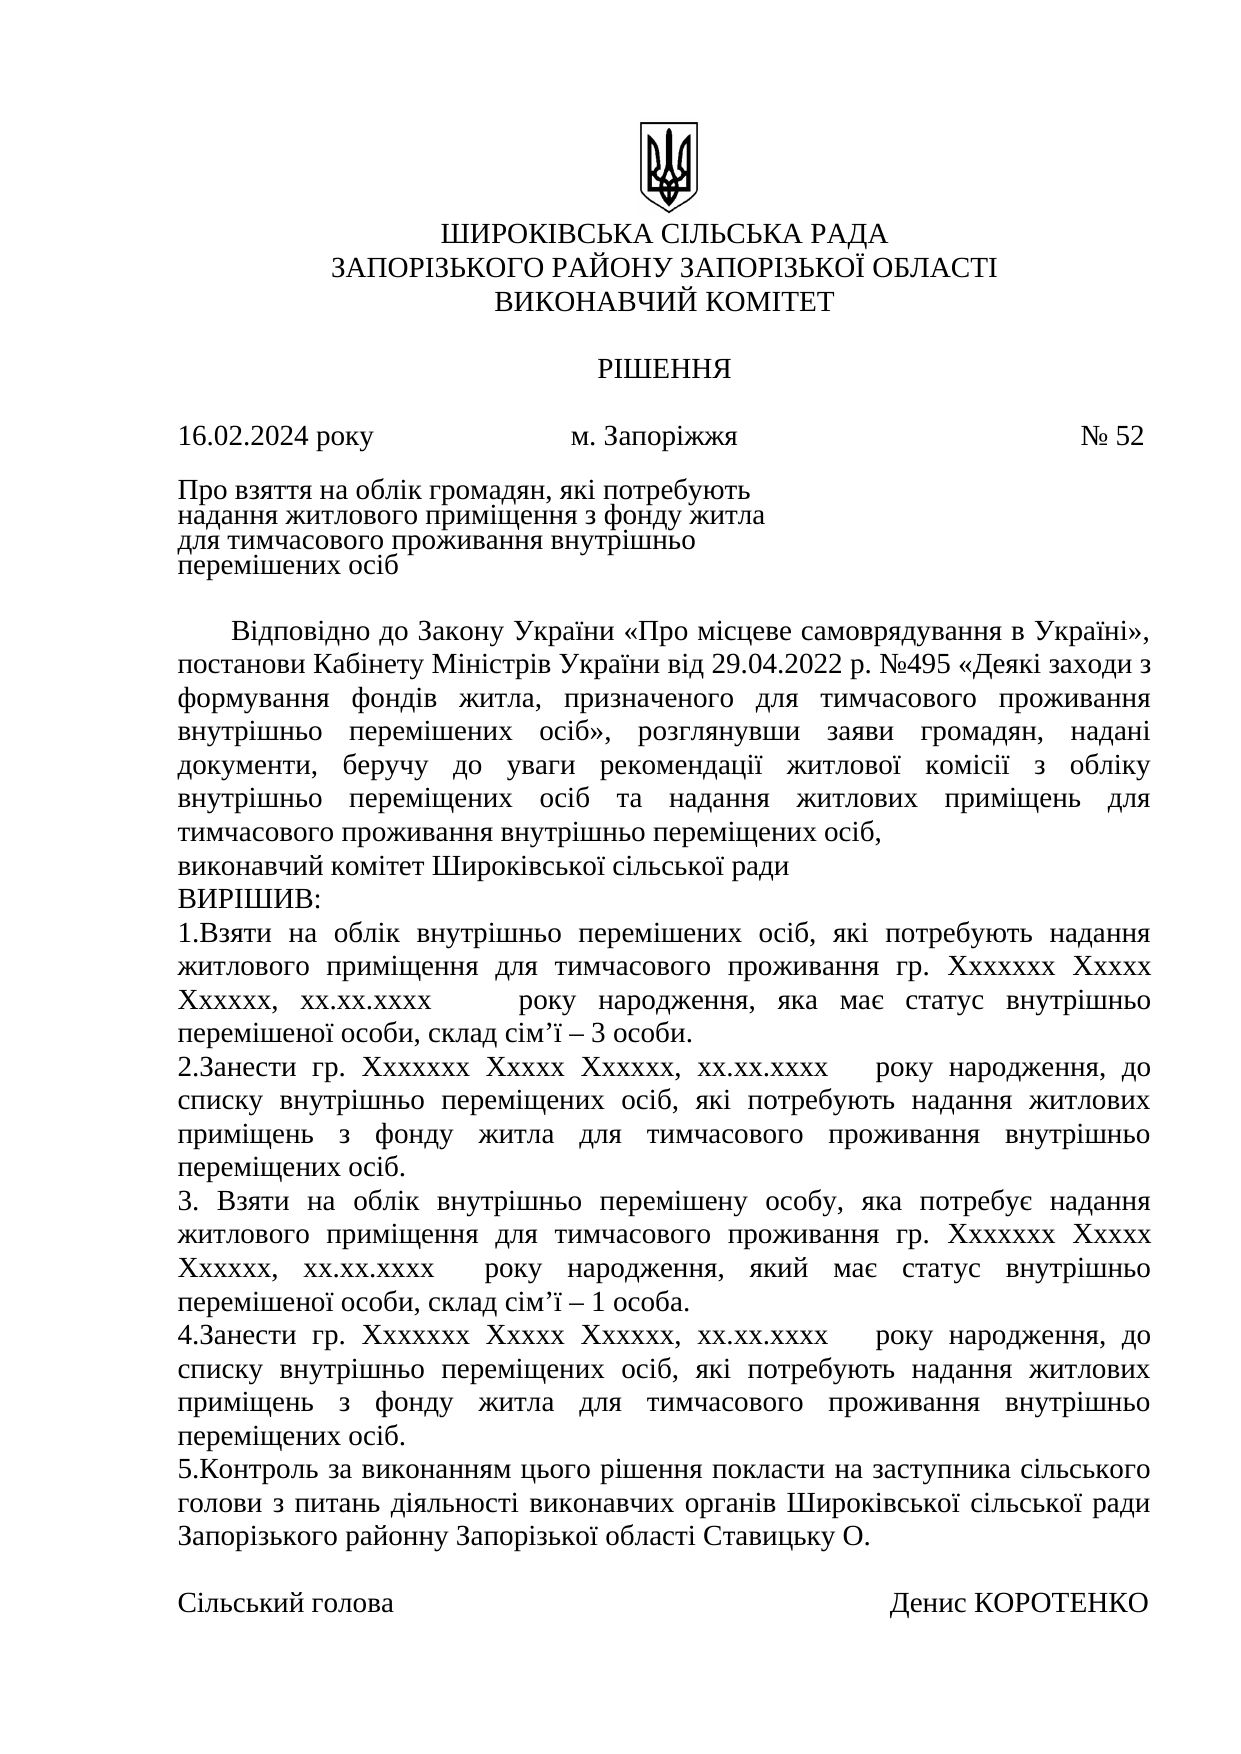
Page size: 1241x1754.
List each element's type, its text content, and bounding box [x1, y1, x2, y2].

text ЗАПОРІЗЬКОГО РАЙОНУ ЗАПОРІЗЬКОЇ ОБЛАСТІ [177, 250, 1152, 284]
text ВИКОНАВЧИЙ КОМІТЕТ [177, 284, 1152, 317]
text для тимчасового проживання внутрішньо [177, 529, 1152, 554]
text Відповідно до Закону України «Про місцеве самоврядування в Україні», постанови Кабінету Міністрів України від 29.04.2022 р. №495 «Деякі заходи з формування фондів житла, призначеного для тимчасового проживання внутрішньо перемішених осіб», розглянувши заяви громадян, надані документи, беручу до уваги рекомендації житлової комісії з обліку внутрішньо переміщених осіб та надання житлових приміщень для тимчасового проживання внутрішньо переміщених осіб, [177, 613, 1152, 848]
text ВИРІШИВ: [177, 881, 1152, 915]
text надання житлового приміщення з фонду житла [177, 504, 611, 529]
text 3. Взяти на облік внутрішньо перемішену особу, яка потребує надання житлового приміщення для тимчасового проживання гр. Ххххххх Ххххх Хххххх, хх.хх.хххх року народження, який має статус внутрішньо перемішеної особи, склад сім’ї – 1 особа. [177, 1183, 1152, 1317]
text Сільський голова Денис КОРОТЕНКО [177, 1586, 1152, 1619]
text перемішених осіб [177, 554, 1152, 579]
text Про взяття на облік громадян, які потребують [177, 479, 1152, 504]
text РІШЕННЯ [177, 351, 1152, 384]
text надання житлового приміщення з фонду житла [614, 504, 1152, 529]
text 4.Занести гр. Ххххххх Ххххх Хххххх, хх.хх.хххх року народження, до списку внутрішньо переміщених осіб, які потребують надання житлових приміщень з фонду житла для тимчасового проживання внутрішньо переміщених осіб. [177, 1317, 1152, 1451]
text 1.Взяти на облік внутрішньо перемішених осіб, які потребують надання житлового приміщення для тимчасового проживання гр. Ххххххх Ххххх Хххххх, хх.хх.хххх року народження, яка має статус внутрішньо перемішеної особи, склад сім’ї – 3 особи. [177, 915, 1152, 1049]
text виконавчий комітет Широківської сільської ради [177, 848, 1152, 881]
text ШИРОКІВСЬКА СІЛЬСЬКА РАДА [177, 217, 1152, 250]
text 2.Занести гр. Ххххххх Ххххх Хххххх, хх.хх.хххх року народження, до списку внутрішньо переміщених осіб, які потребують надання житлових приміщень з фонду житла для тимчасового проживання внутрішньо переміщених осіб. [177, 1049, 1152, 1183]
text 5.Контроль за виконанням цього рішення покласти на заступника сільського голови з питань діяльності виконавчих органів Широківської сільської ради Запорізького районну Запорізької області Ставицьку О. [177, 1451, 1152, 1552]
text 16.02.2024 року м. Запоріжжя № 52 [177, 418, 1152, 451]
